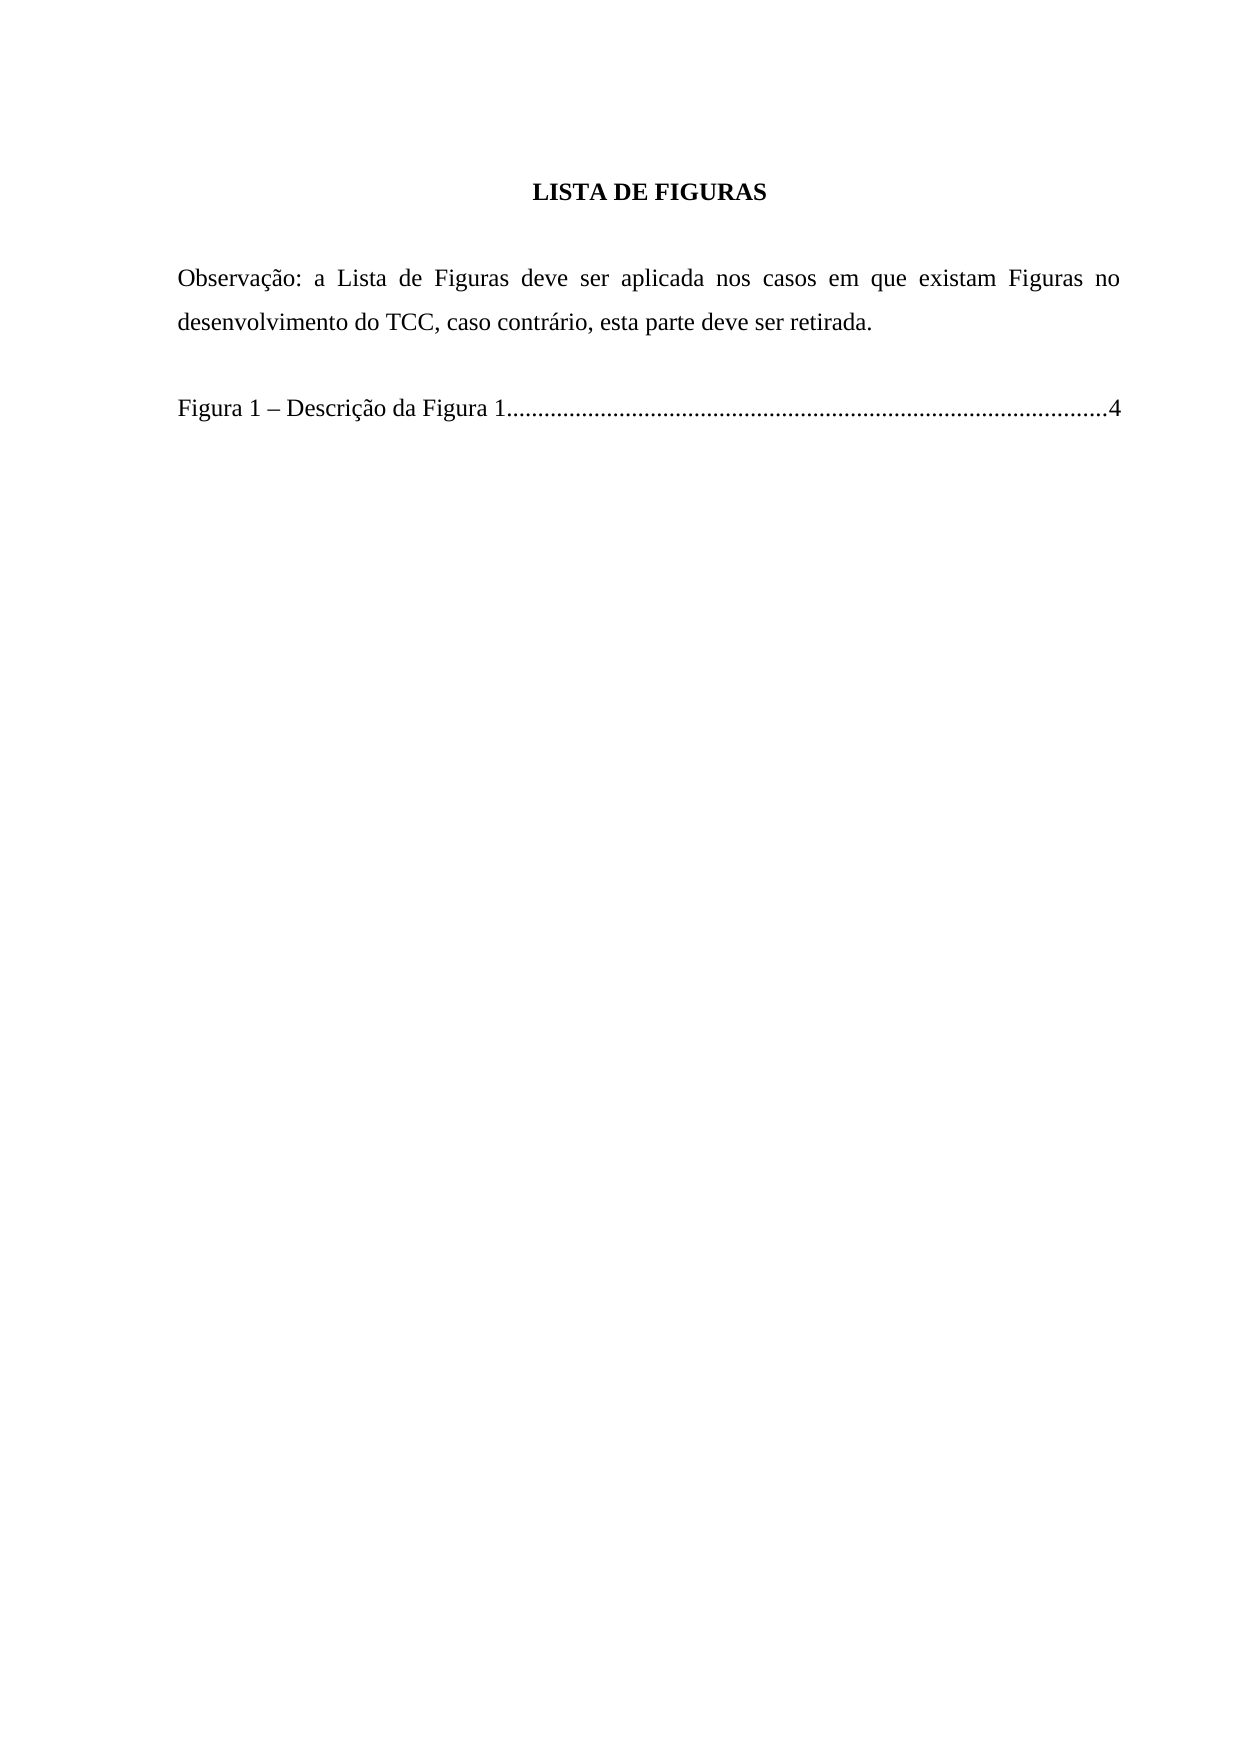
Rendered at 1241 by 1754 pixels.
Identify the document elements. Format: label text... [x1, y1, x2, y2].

text Figura 1 – Descrição da Figura 1. 4 [177, 393, 1122, 422]
text Observação: a Lista de Figuras deve ser aplicada nos casos em que existam Figuras no desenvolvimento do TCC, caso contrário, esta parte deve ser retirada. [177, 263, 1122, 335]
text LISTA DE FIGURAS [177, 177, 1122, 206]
